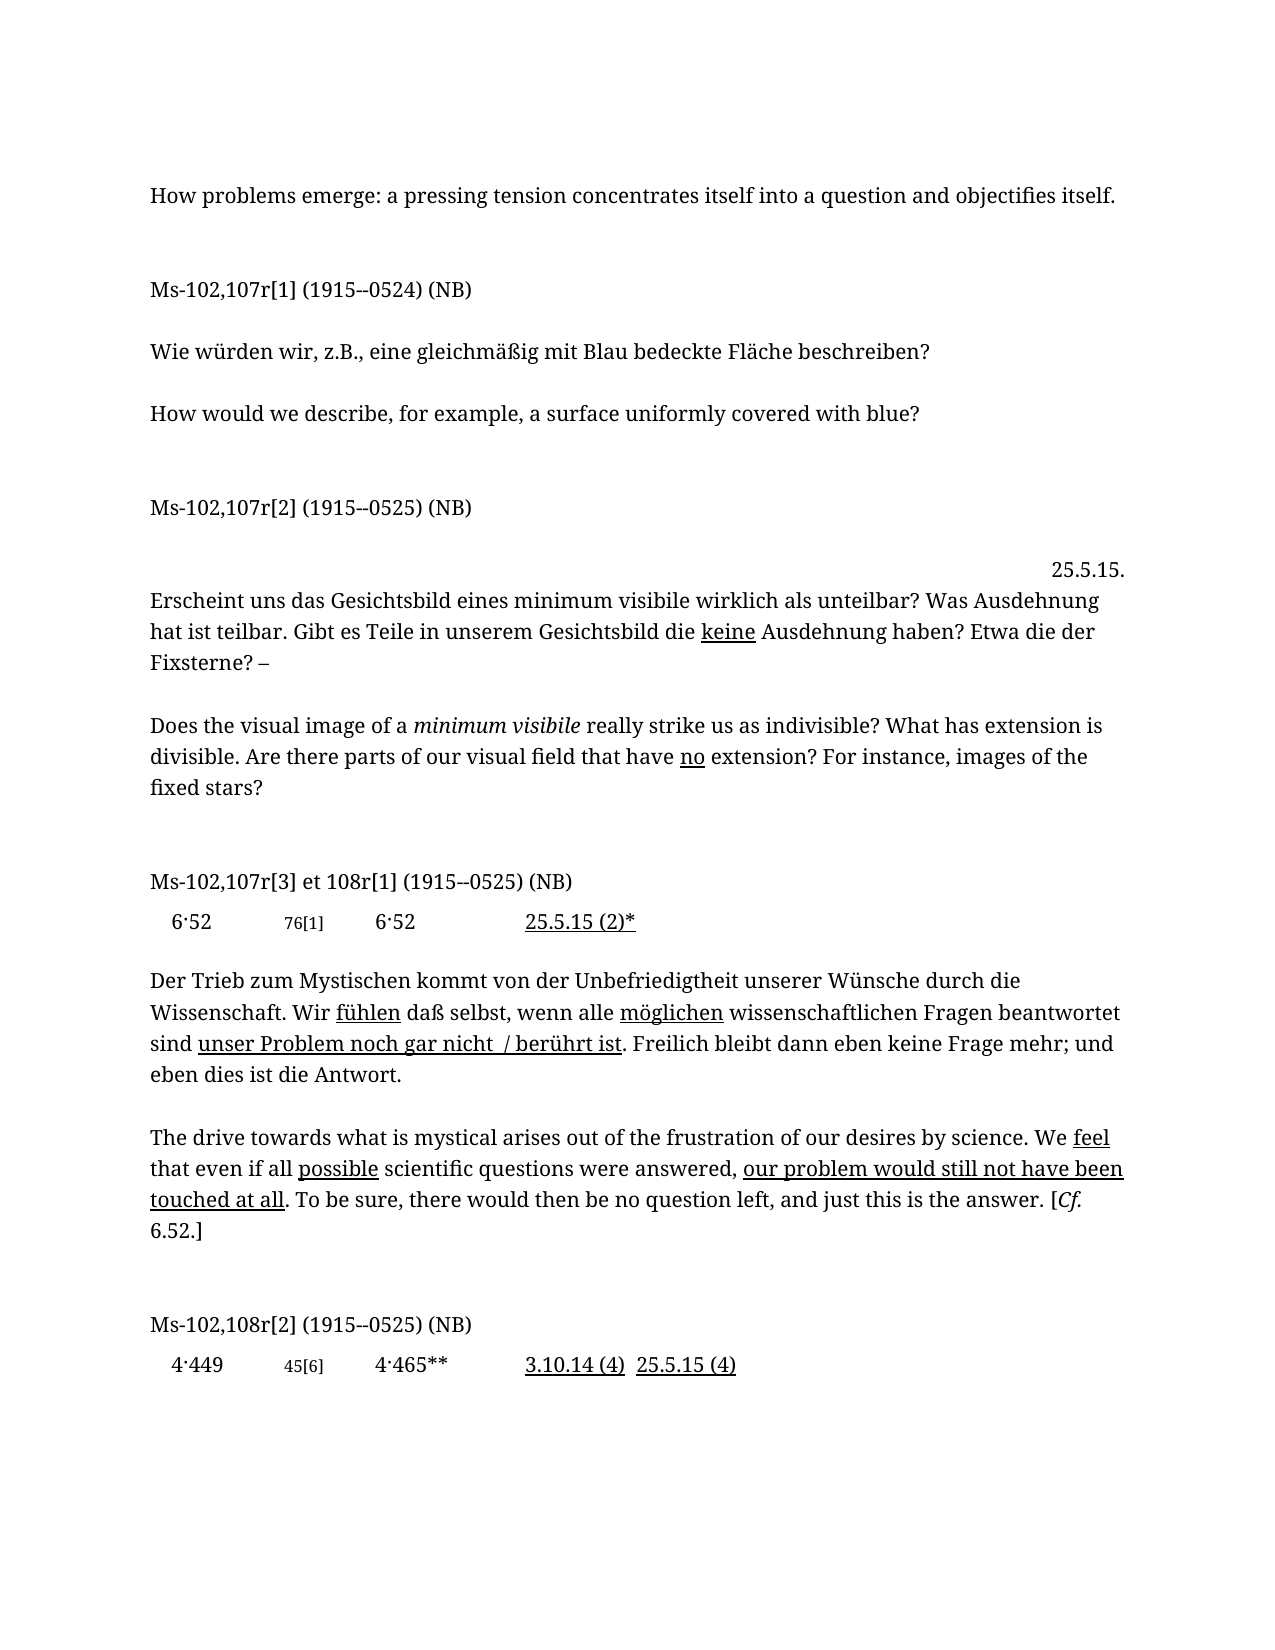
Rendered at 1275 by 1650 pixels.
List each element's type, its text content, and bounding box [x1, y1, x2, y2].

text How problems emerge: a pressing tension concentrates itself into a question and objectifies itself. [150, 181, 1125, 210]
text 25.5.15. [150, 555, 1125, 583]
text Erscheint uns das Gesichtsbild eines minimum visibile wirklich als unteilbar? Was Ausdehnung hat ist teilbar. Gibt es Teile in unserem Gesichtsbild die keine Ausdehnung haben? Etwa die der Fixsterne? – [150, 586, 1125, 677]
text Ms-102,107r[1] (1915--0524) (NB) [150, 275, 1125, 303]
text Wie würden wir, z.B., eine gleichmäßig mit Blau bedeckte Fläche beschreiben? [150, 337, 1125, 365]
text Does the visual image of a minimum visibile really strike us as indivisible? What has extension is divisible. Are there parts of our visual field that have no extension? For instance, images of the fixed stars? [150, 711, 1125, 802]
text 6·52 76[1] 6·52 25.5.15 (2)* [166, 907, 1125, 935]
text Ms-102,108r[2] (1915--0525) (NB) [150, 1310, 1125, 1338]
text Ms-102,107r[3] et 108r[1] (1915--0525) (NB) [150, 867, 1125, 895]
text How would we describe, for example, a surface uniformly covered with blue? [150, 399, 1125, 428]
text 4·449 45[6] 4·465** 3.10.14 (4) 25.5.15 (4) [166, 1350, 1125, 1378]
text Ms-102,107r[2] (1915--0525) (NB) [150, 493, 1125, 521]
text Der Trieb zum Mystischen kommt von der Unbefriedigtheit unserer Wünsche durch die Wissenschaft. Wir fühlen daß selbst, wenn alle möglichen wissenschaftlichen Fragen beantwortet sind unser Problem noch gar nicht / berührt ist. Freilich bleibt dann eben keine Frage mehr; und eben dies ist die Antwort. [150, 967, 1125, 1089]
